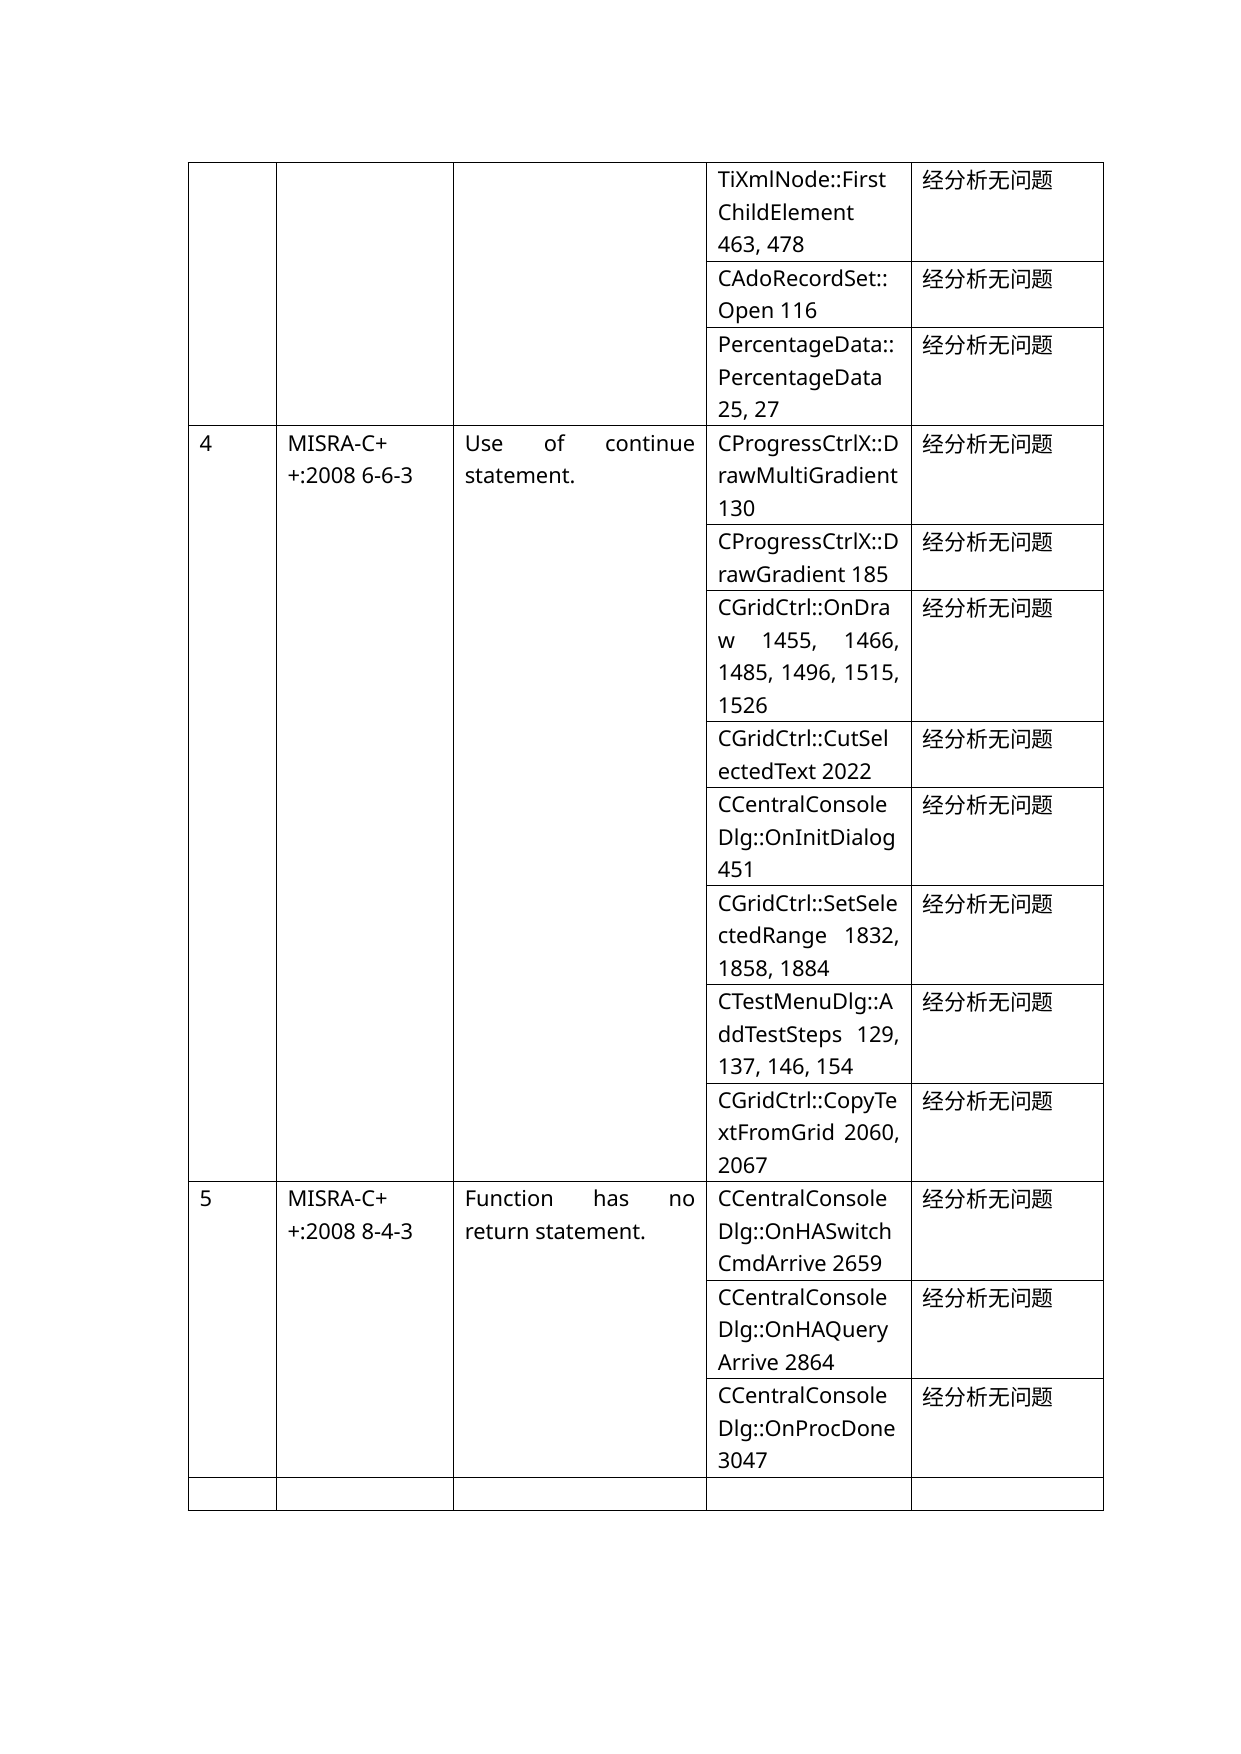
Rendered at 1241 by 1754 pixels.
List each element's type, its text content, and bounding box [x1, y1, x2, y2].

table_cell CGridCtrl::OnDraw 1455, 1466, 1485, 1496, 1515, 1526 [707, 591, 911, 721]
table_cell 经分析无问题 [912, 525, 1103, 590]
table_cell 经分析无问题 [912, 163, 1103, 261]
table_cell [707, 1478, 911, 1510]
table_cell CProgressCtrlX::DrawGradient 185 [707, 525, 911, 590]
table_cell Function has no return statement. [454, 1182, 706, 1477]
table_cell CTestMenuDlg::AddTestSteps 129, 137, 146, 154 [707, 985, 911, 1082]
table_cell 经分析无问题 [912, 985, 1103, 1082]
table_cell CGridCtrl::CutSelectedText 2022 [707, 722, 911, 787]
table_cell CAdoRecordSet::Open 116 [707, 262, 911, 327]
table_cell MISRA-C++:2008 8-4-3 [277, 1182, 453, 1477]
table_cell 5 [189, 1182, 276, 1477]
table_cell CGridCtrl::SetSelectedRange 1832, 1858, 1884 [707, 886, 911, 984]
table_cell PercentageData::PercentageData 25, 27 [707, 328, 911, 425]
table_cell 经分析无问题 [912, 1281, 1103, 1378]
table_cell CCentralConsoleDlg::OnInitDialog 451 [707, 788, 911, 885]
table_cell TiXmlNode::FirstChildElement 463, 478 [707, 163, 911, 261]
table_cell [189, 1478, 276, 1510]
table_cell 经分析无问题 [912, 722, 1103, 787]
table_cell Use of continue statement. [454, 426, 706, 1181]
table_cell MISRA-C++:2008 6-6-3 [277, 426, 453, 1181]
table_cell 经分析无问题 [912, 328, 1103, 425]
table_cell 经分析无问题 [912, 1379, 1103, 1477]
table_cell [454, 1478, 706, 1510]
table_cell CCentralConsoleDlg::OnProcDone 3047 [707, 1379, 911, 1477]
table_cell 经分析无问题 [912, 1182, 1103, 1279]
table_cell CProgressCtrlX::DrawMultiGradient 130 [707, 426, 911, 524]
table_cell 经分析无问题 [912, 426, 1103, 524]
table_cell CGridCtrl::CopyTextFromGrid 2060, 2067 [707, 1084, 911, 1181]
table_cell 经分析无问题 [912, 262, 1103, 327]
table_cell 经分析无问题 [912, 591, 1103, 721]
table_cell [277, 1478, 453, 1510]
table_cell CCentralConsoleDlg::OnHAQueryArrive 2864 [707, 1281, 911, 1378]
table_cell 经分析无问题 [912, 788, 1103, 885]
table_cell [912, 1478, 1103, 1510]
table_cell 经分析无问题 [912, 886, 1103, 984]
table_cell 4 [189, 426, 276, 1181]
table_cell 经分析无问题 [912, 1084, 1103, 1181]
table_cell CCentralConsoleDlg::OnHASwitchCmdArrive 2659 [707, 1182, 911, 1279]
